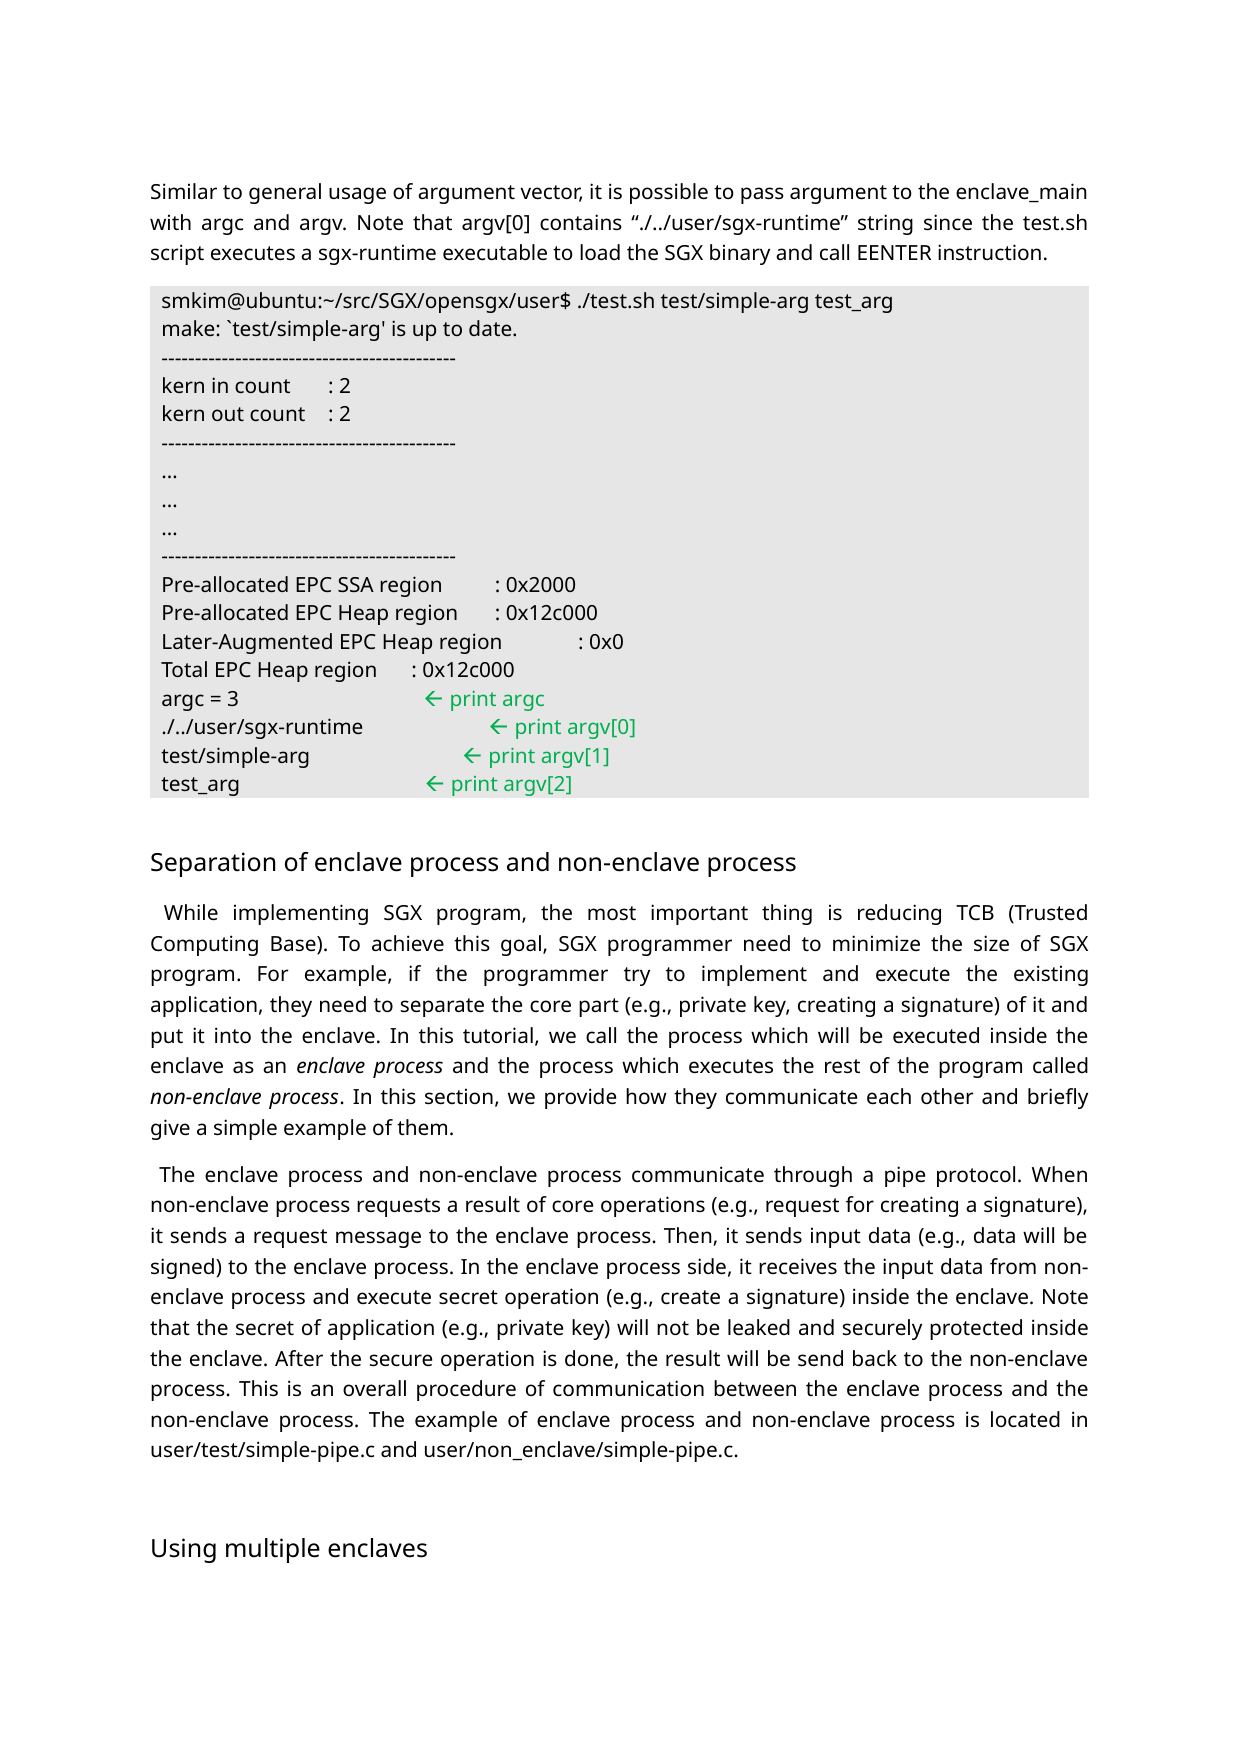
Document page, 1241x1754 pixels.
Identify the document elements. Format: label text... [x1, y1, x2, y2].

text Separation of enclave process and non-enclave process [150, 845, 1090, 879]
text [150, 177, 1090, 267]
table_header smkim@ubuntu:~/src/SGX/opensgx/user$ ./test.sh test/simple-arg test_arg make: `test/simple-arg' is up to date. -------------------------------------------- kern in count : 2 kern out count : 2 -------------------------------------------- … … … -------------------------------------------- Pre-allocated EPC SSA region : 0x2000 Pre-allocated EPC Heap region : 0x12c000 Later-Augmented EPC Heap region : 0x0 Total EPC Heap region : 0x12c000 argc = 3 print argc ./../user/sgx-runtime print argv[0] test/simple-arg print argv[1] test_arg print argv[2] [150, 286, 1089, 798]
text The enclave process and non-enclave process communicate through a pipe protocol. When non-enclave process requests a result of core operations (e.g., request for creating a signature), it sends a request message to the enclave process. Then, it sends input data (e.g., data will be signed) to the enclave process. In the enclave process side, it receives the input data from non-enclave process and execute secret operation (e.g., create a signature) inside the enclave. Note that the secret of application (e.g., private key) will not be leaked and securely protected inside the enclave. After the secure operation is done, the result will be send back to the non-enclave process. This is an overall procedure of communication between the enclave process and the non-enclave process. The example of enclave process and non-enclave process is located in user/test/simple-pipe.c and user/non_enclave/simple-pipe.c. [150, 1160, 1090, 1464]
text While implementing SGX program, the most important thing is reducing TCB (Trusted Computing Base). To achieve this goal, SGX programmer need to minimize the size of SGX program. For example, if the programmer try to implement and execute the existing application, they need to separate the core part (e.g., private key, creating a signature) of it and put it into the enclave. In this tutorial, we call the process which will be executed inside the enclave as an enclave process and the process which executes the rest of the program called non-enclave process. In this section, we provide how they communicate each other and briefly give a simple example of them. [150, 898, 1090, 1141]
text Using multiple enclaves [150, 1530, 1090, 1564]
